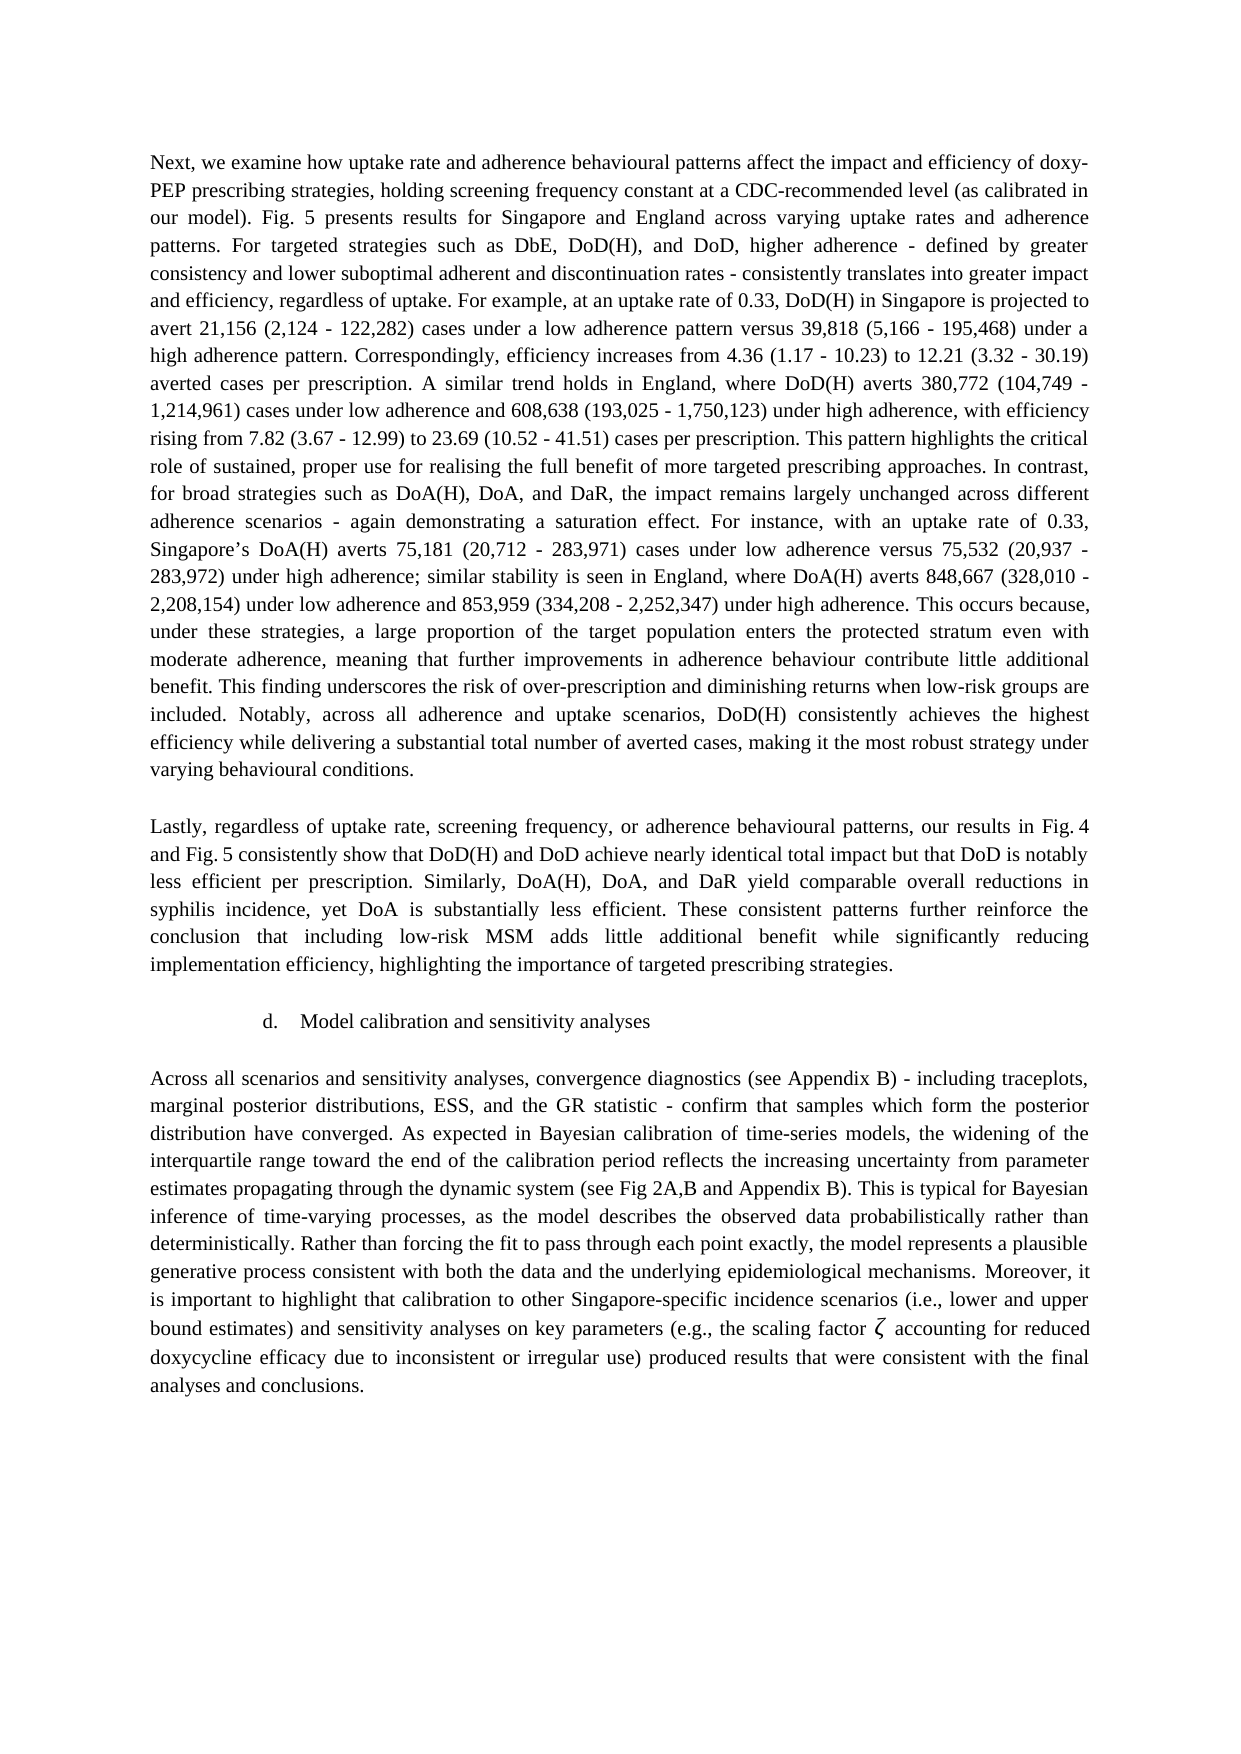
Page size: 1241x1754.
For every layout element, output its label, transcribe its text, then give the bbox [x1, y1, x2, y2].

text Lastly, regardless of uptake rate, screening frequency, or adherence behavioural patterns, our results in Fig. 4 and Fig. 5 consistently show that DoD(H) and DoD achieve nearly identical total impact but that DoD is notably less efficient per prescription. Similarly, DoA(H), DoA, and DaR yield comparable overall reductions in syphilis incidence, yet DoA is substantially less efficient. These consistent patterns further reinforce the conclusion that including low-risk MSM adds little additional benefit while significantly reducing implementation efficiency, highlighting the importance of targeted prescribing strategies. [150, 814, 1090, 976]
text Next, we examine how uptake rate and adherence behavioural patterns affect the impact and efficiency of doxy-PEP prescribing strategies, holding screening frequency constant at a CDC-recommended level (as calibrated in our model). Fig. 5 presents results for Singapore and England across varying uptake rates and adherence patterns. For targeted strategies such as DbE, DoD(H), and DoD, higher adherence - defined by greater consistency and lower suboptimal adherent and discontinuation rates - consistently translates into greater impact and efficiency, regardless of uptake. For example, at an uptake rate of 0.33, DoD(H) in Singapore is projected to avert 21,156 (2,124 - 122,282) cases under a low adherence pattern versus 39,818 (5,166 - 195,468) under a high adherence pattern. Correspondingly, efficiency increases from 4.36 (1.17 - 10.23) to 12.21 (3.32 - 30.19) averted cases per prescription. A similar trend holds in England, where DoD(H) averts 380,772 (104,749 - 1,214,961) cases under low adherence and 608,638 (193,025 - 1,750,123) under high adherence, with efficiency rising from 7.82 (3.67 - 12.99) to 23.69 (10.52 - 41.51) cases per prescription. This pattern highlights the critical role of sustained, proper use for realising the full benefit of more targeted prescribing approaches. In contrast, for broad strategies such as DoA(H), DoA, and DaR, the impact remains largely unchanged across different adherence scenarios - again demonstrating a saturation effect. For instance, with an uptake rate of 0.33, Singapore’s DoA(H) averts 75,181 (20,712 - 283,971) cases under low adherence versus 75,532 (20,937 - 283,972) under high adherence; similar stability is seen in England, where DoA(H) averts 848,667 (328,010 - 2,208,154) under low adherence and 853,959 (334,208 - 2,252,347) under high adherence. This occurs because, under these strategies, a large proportion of the target population enters the protected stratum even with moderate adherence, meaning that further improvements in adherence behaviour contribute little additional benefit. This finding underscores the risk of over-prescription and diminishing returns when low-risk groups are included. Notably, across all adherence and uptake scenarios, DoD(H) consistently achieves the highest efficiency while delivering a substantial total number of averted cases, making it the most robust strategy under varying behavioural conditions. [150, 150, 1090, 781]
text Across all scenarios and sensitivity analyses, convergence diagnostics (see Appendix B) - including traceplots, marginal posterior distributions, ESS, and the GR statistic - confirm that samples which form the posterior distribution have converged. As expected in Bayesian calibration of time-series models, the widening of the interquartile range toward the end of the calibration period reflects the increasing uncertainty from parameter estimates propagating through the dynamic system (see Fig 2A,B and Appendix B). This is typical for Bayesian inference of time-varying processes, as the model describes the observed data probabilistically rather than deterministically. Rather than forcing the fit to pass through each point exactly, the model represents a plausible generative process consistent with both the data and the underlying epidemiological mechanisms. Moreover, it is important to highlight that calibration to other Singapore-specific incidence scenarios (i.e., lower and upper bound estimates) and sensitivity analyses on key parameters (e.g., the scaling factor accounting for reduced doxycycline efficacy due to inconsistent or irregular use) produced results that were consistent with the final analyses and conclusions. [150, 1066, 1090, 1397]
list Model calibration and sensitivity analyses [262, 1009, 1090, 1033]
